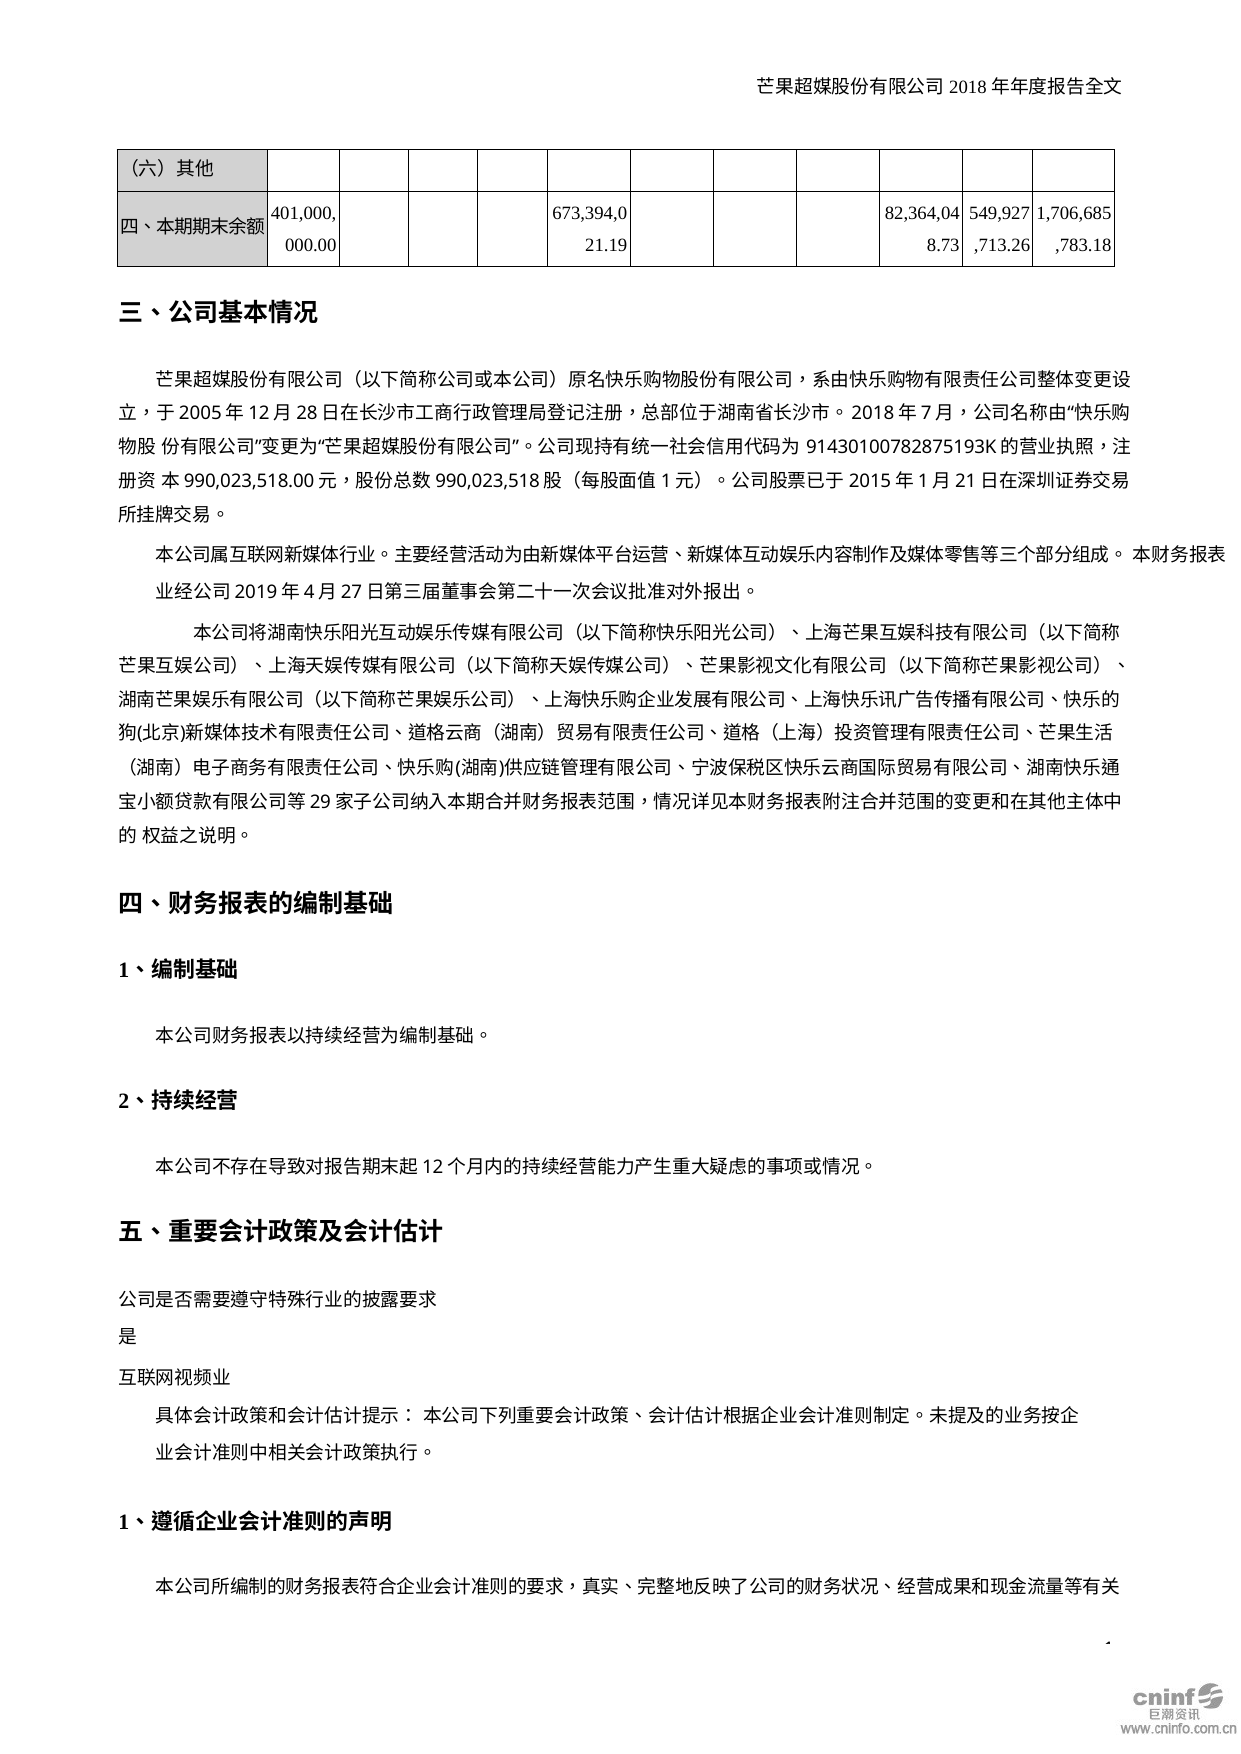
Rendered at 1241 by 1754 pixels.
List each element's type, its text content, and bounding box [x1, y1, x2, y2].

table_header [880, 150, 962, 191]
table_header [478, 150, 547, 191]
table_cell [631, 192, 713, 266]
subtitle 五、重要会计政策及会计估计 [118, 1214, 1240, 1248]
text 本公司不存在导致对报告期末起12个月内的持续经营能力产生重大疑虑的事项或情况。 [156, 1153, 1240, 1178]
subtitle 1、遵循企业会计准则的声明 [118, 1506, 1240, 1535]
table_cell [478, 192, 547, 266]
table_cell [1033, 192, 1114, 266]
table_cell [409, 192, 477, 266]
text 具体会计政策和会计估计提示： 本公司下列重要会计政策、会计估计根据企业会计准则制定。未提及的业务按企业会计准则中相关会计政策执行。 [156, 1402, 1095, 1465]
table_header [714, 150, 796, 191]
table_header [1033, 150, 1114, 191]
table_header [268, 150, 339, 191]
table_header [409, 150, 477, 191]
text 本公司将湖南快乐阳光互动娱乐传媒有限公司（以下简称快乐阳光公司）、上海芒果互娱科技有限公司（以下简称 芒果互娱公司）、上海天娱传媒有限公司（以下简称天娱传媒公司）、芒果影视文化有限公司（以下简称芒果影视公司）、 湖南芒果娱乐有限公司（以下简称芒果娱乐公司）、上海快乐购企业发展有限公司、上海快乐讯广告传播有限公司、快乐的 狗(北京)新媒体技术有限责任公司、道格云商（湖南）贸易有限责任公司、道格（上海）投资管理有限责任公司、芒果生活 [118, 619, 1133, 745]
subtitle 2、持续经营 [118, 1085, 1240, 1115]
subtitle 三、公司基本情况 [118, 294, 1240, 328]
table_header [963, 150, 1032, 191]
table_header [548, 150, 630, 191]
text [118, 1573, 1122, 1599]
picture [1115, 1680, 1240, 1737]
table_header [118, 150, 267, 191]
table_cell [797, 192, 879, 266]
text 本公司财务报表以持续经营为编制基础。 [156, 1022, 1240, 1047]
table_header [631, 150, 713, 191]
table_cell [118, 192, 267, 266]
subtitle 1、编制基础 [118, 954, 1240, 984]
text 互联网视频业 [118, 1364, 1240, 1390]
text 公司是否需要遵守特殊行业的披露要求 是 [118, 1286, 439, 1349]
text 芒果超媒股份有限公司（以下简称公司或本公司）原名快乐购物股份有限公司，系由快乐购物有限责任公司整体变更设 立，于2005年12月28日在长沙市工商行政管理局登记注册，总部位于湖南省长沙市。2018年7月，公司名称由“快乐购物股 份有限公司”变更为“芒果超媒股份有限公司”。公司现持有统一社会信用代码为91430100782875193K的营业执照，注册资 本990,023,518.00元，股份总数990,023,518股（每股面值1元）。公司股票已于2015年1月21日在深圳证券交易所挂牌交易。 [118, 366, 1132, 527]
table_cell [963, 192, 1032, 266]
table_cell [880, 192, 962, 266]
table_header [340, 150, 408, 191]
text 本公司属互联网新媒体行业。主要经营活动为由新媒体平台运营、新媒体互动娱乐内容制作及媒体零售等三个部分组成。 本财务报表业经公司2019年4月27日第三届董事会第二十一次会议批准对外报出。 [156, 541, 1240, 604]
subtitle 四、财务报表的编制基础 [118, 885, 1240, 919]
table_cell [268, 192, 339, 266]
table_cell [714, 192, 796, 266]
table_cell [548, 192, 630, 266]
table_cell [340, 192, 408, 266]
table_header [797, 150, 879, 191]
text （湖南）电子商务有限责任公司、快乐购(湖南)供应链管理有限公司、宁波保税区快乐云商国际贸易有限公司、湖南快乐通 宝小额贷款有限公司等29家子公司纳入本期合并财务报表范围，情况详见本财务报表附注合并范围的变更和在其他主体中的 权益之说明。 [118, 754, 1122, 848]
